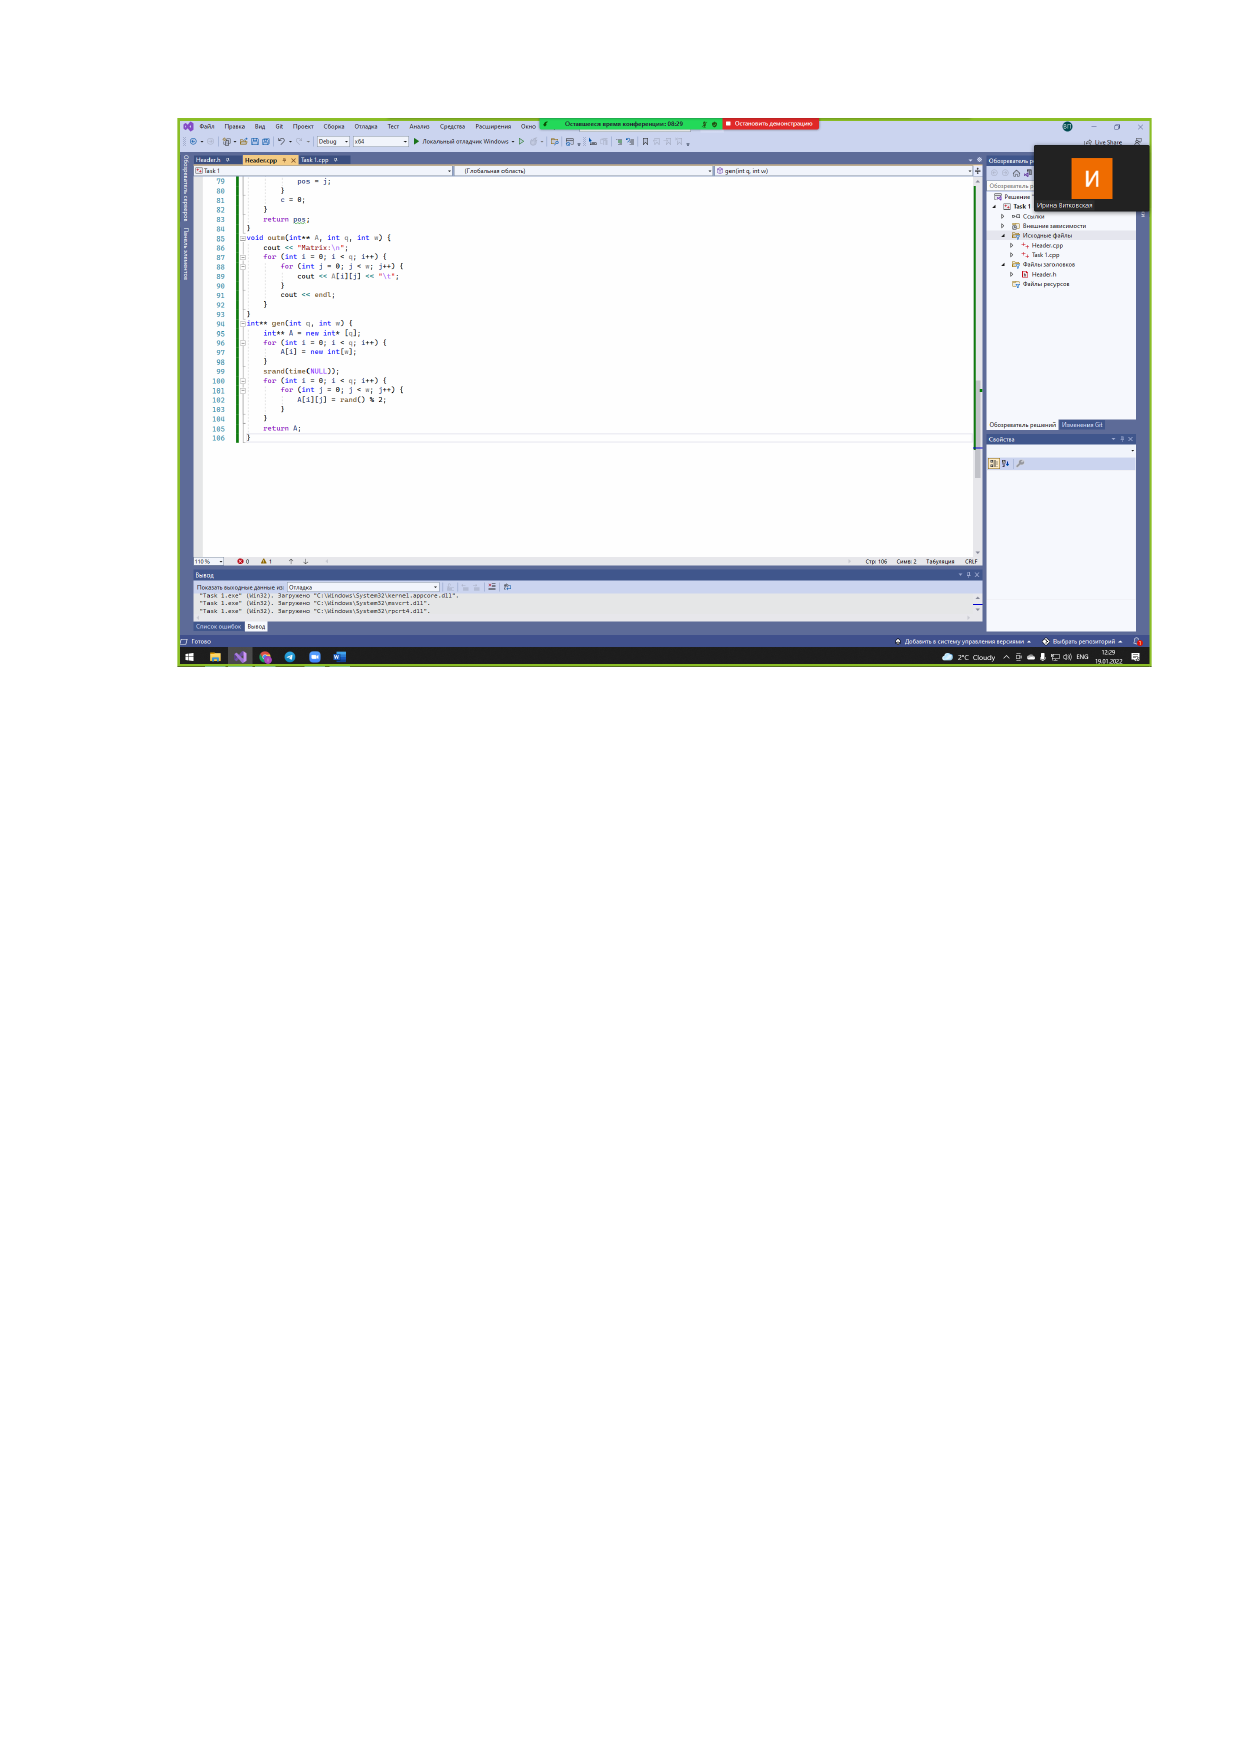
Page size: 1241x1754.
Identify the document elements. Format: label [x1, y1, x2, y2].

picture [177, 118, 1152, 667]
